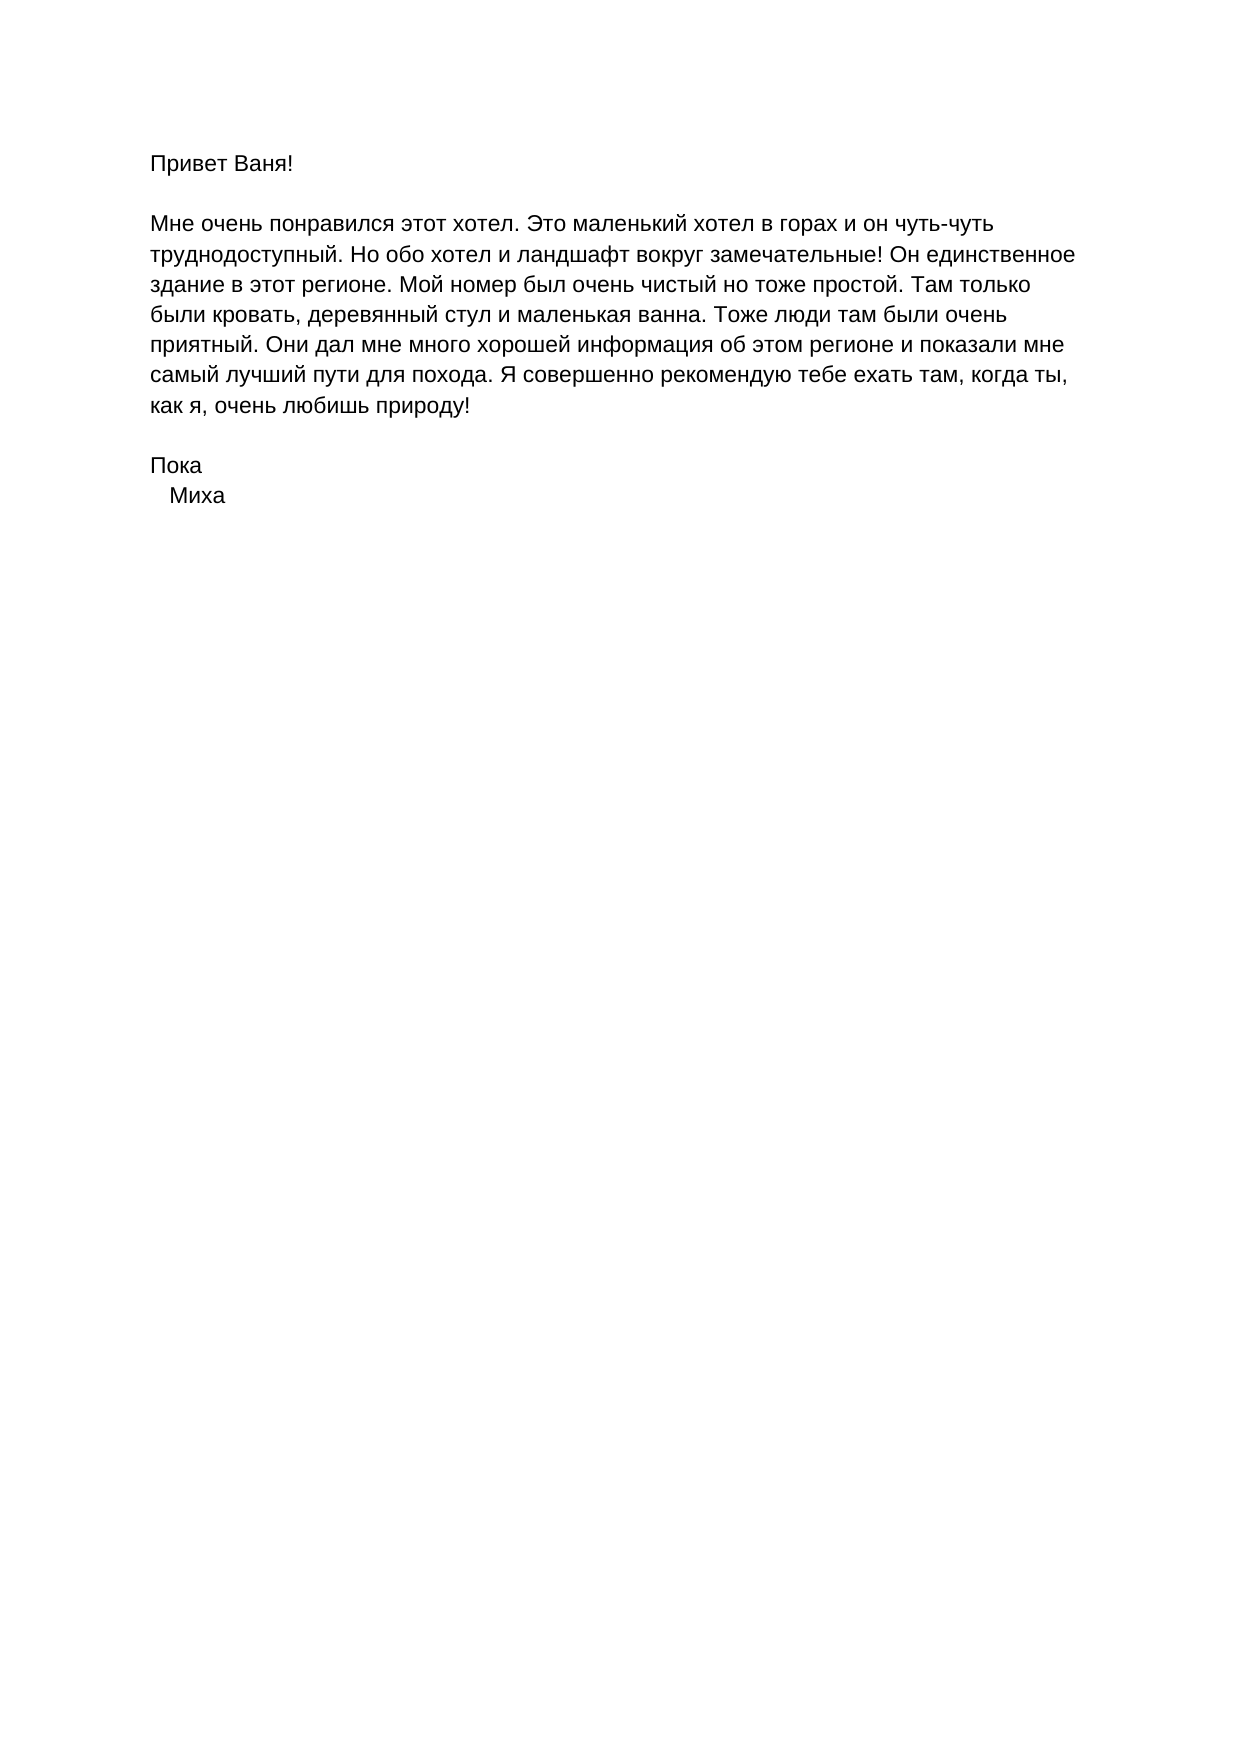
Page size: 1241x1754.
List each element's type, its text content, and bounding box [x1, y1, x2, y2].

text Мне очень понравился этот хотел. Это маленький хотел в горах и он чуть-чуть труднодоступный. Но обо хотел и ландшафт вокруг замечательные! Он единственное здание в этот регионе. Мой номер был очень чистый но тоже простой. Там только были кровать, деревянный стул и маленькая ванна. Тоже люди там были очень приятный. Они дал мне много хорошей информация об этом регионе и показали мне самый лучший пути для похода. Я совершенно рекомендую тебе ехать там, когда ты, как я, очень любишь природу! [150, 210, 1090, 418]
text Привет Ваня! [150, 150, 1090, 176]
text Миха [150, 482, 1090, 509]
text Пока [150, 452, 1090, 478]
